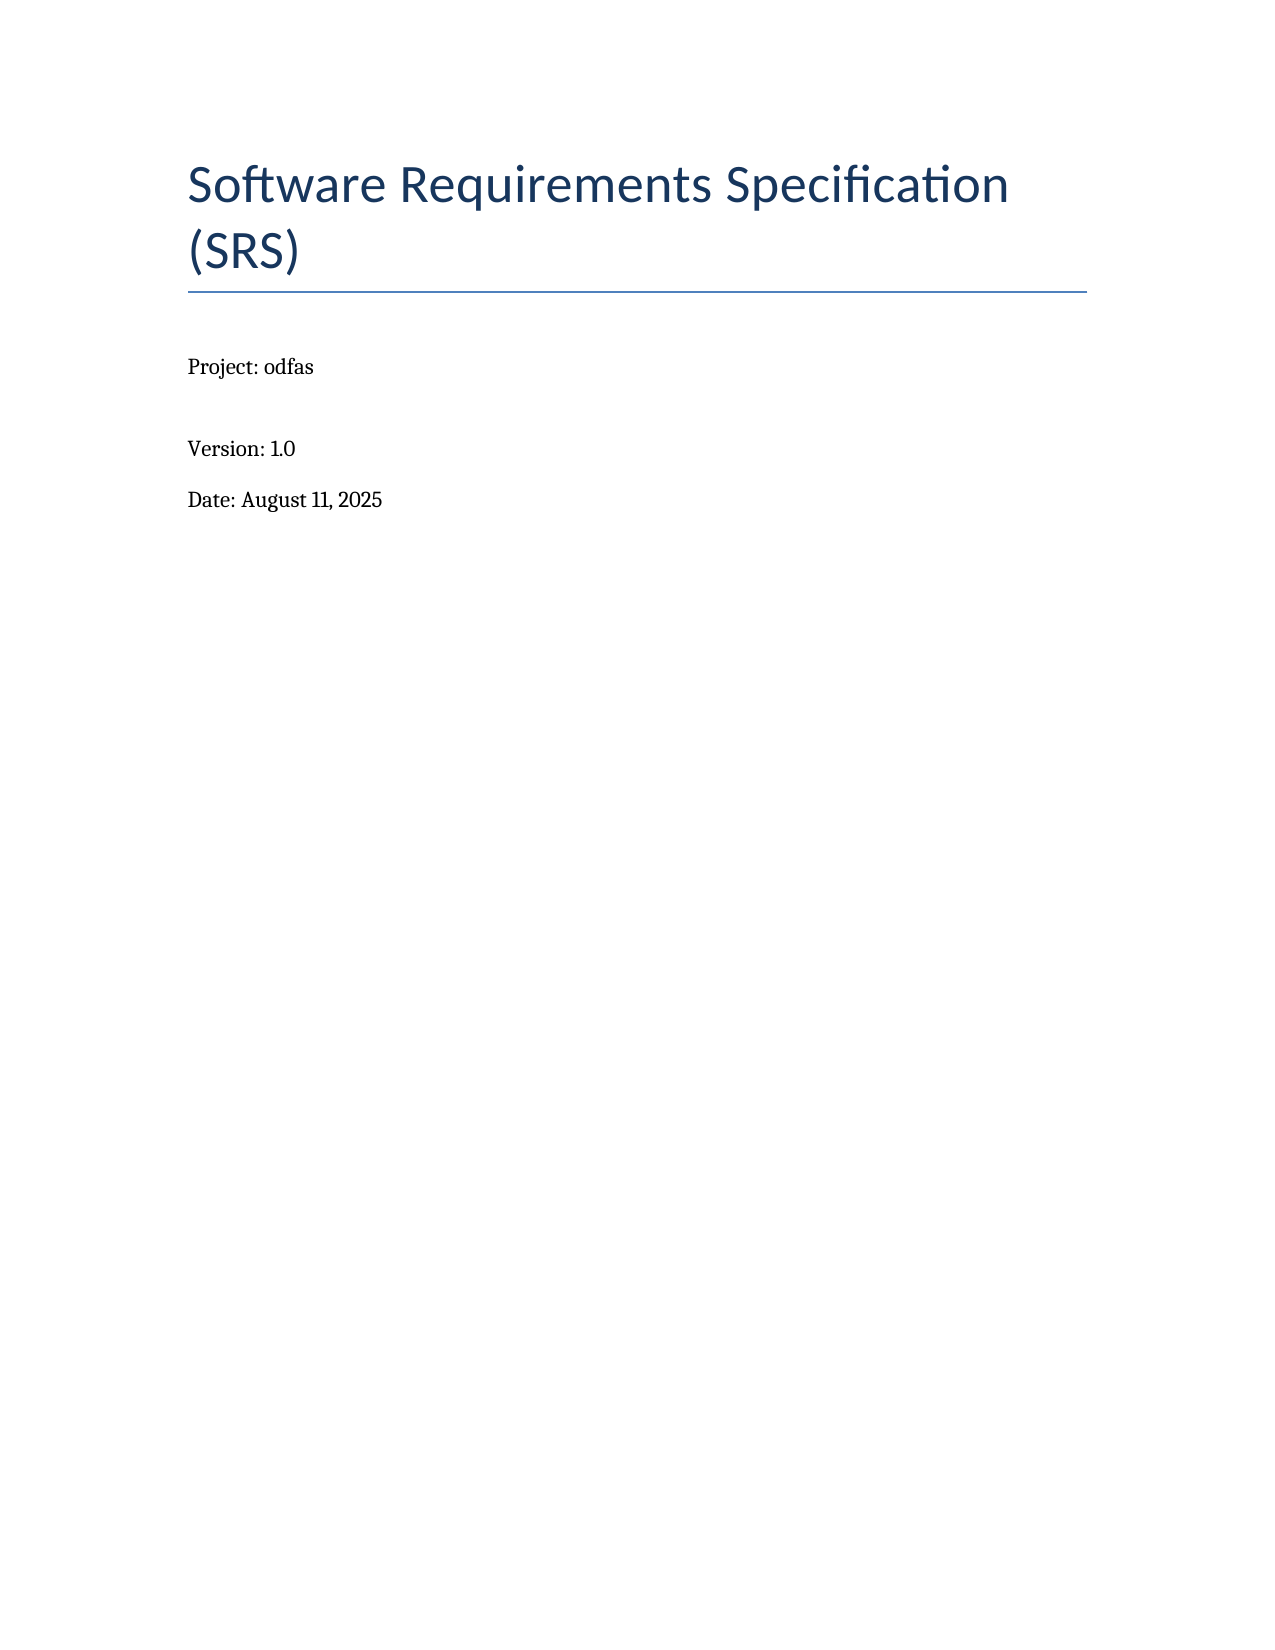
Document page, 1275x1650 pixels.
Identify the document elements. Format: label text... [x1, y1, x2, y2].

text Version: 1.0 [187, 405, 1087, 462]
text Date: August 11, 2025 [187, 486, 1087, 513]
title Software Requirements Specification (SRS) [187, 150, 1087, 293]
text Project: odfas [187, 324, 1087, 381]
